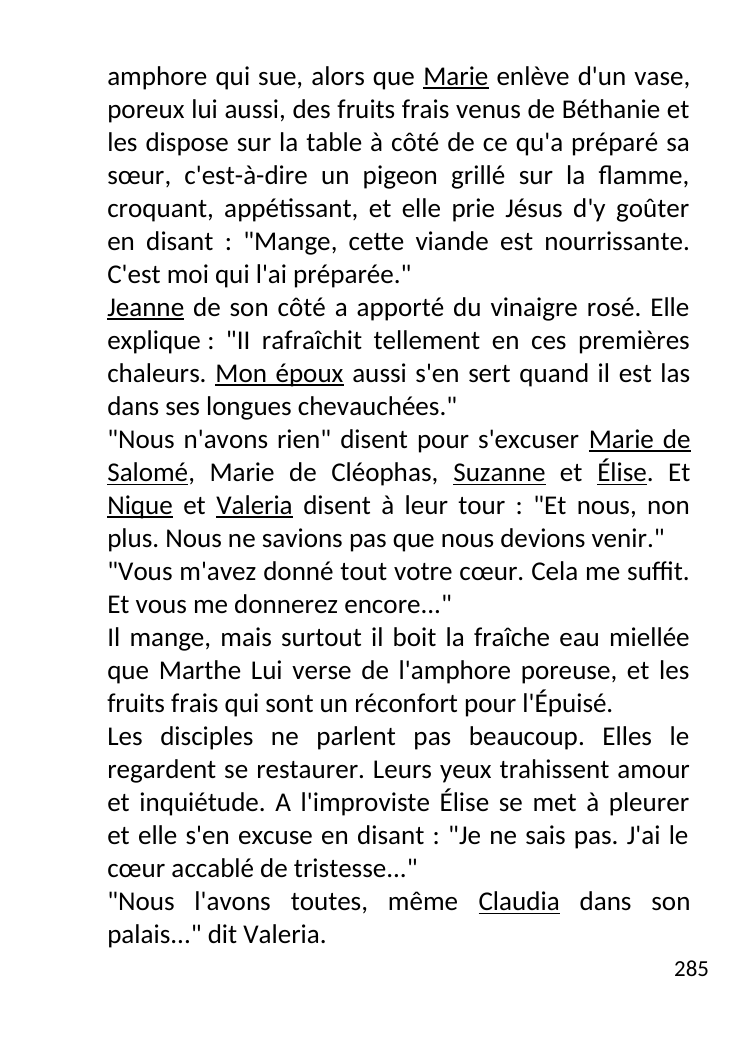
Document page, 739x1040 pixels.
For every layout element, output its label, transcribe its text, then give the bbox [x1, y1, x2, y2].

text "Vous m'avez donné tout votre cœur. Cela me suffit. Et vous me donnerez encore..." [107, 554, 690, 620]
text Les disciples ne parlent pas beaucoup. Elles le regardent se restaurer. Leurs yeux trahissent amour et inquiétude. A l'improviste Élise se met à pleurer et elle s'en excuse en disant : "Je ne sais pas. J'ai le cœur accablé de tristesse..." [107, 719, 690, 884]
text "Nous n'avons rien" disent pour s'excuser Marie de Salomé, Marie de Cléophas, Suzanne et Élise. Et Nique et Valeria disent à leur tour : "Et nous, non plus. Nous ne savions pas que nous devions venir." [107, 422, 690, 554]
text Il mange, mais surtout il boit la fraîche eau miellée que Marthe Lui verse de l'amphore poreuse, et les fruits frais qui sont un réconfort pour l'Épuisé. [107, 620, 690, 719]
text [107, 59, 690, 290]
text "Nous l'avons toutes, même Claudia dans son palais..." dit Valeria. [107, 884, 690, 951]
text Jeanne de son côté a apporté du vinaigre rosé. Elle explique : "II rafraîchit tellement en ces premières chaleurs. Mon époux aussi s'en sert quand il est las dans ses longues chevauchées." [107, 290, 690, 422]
